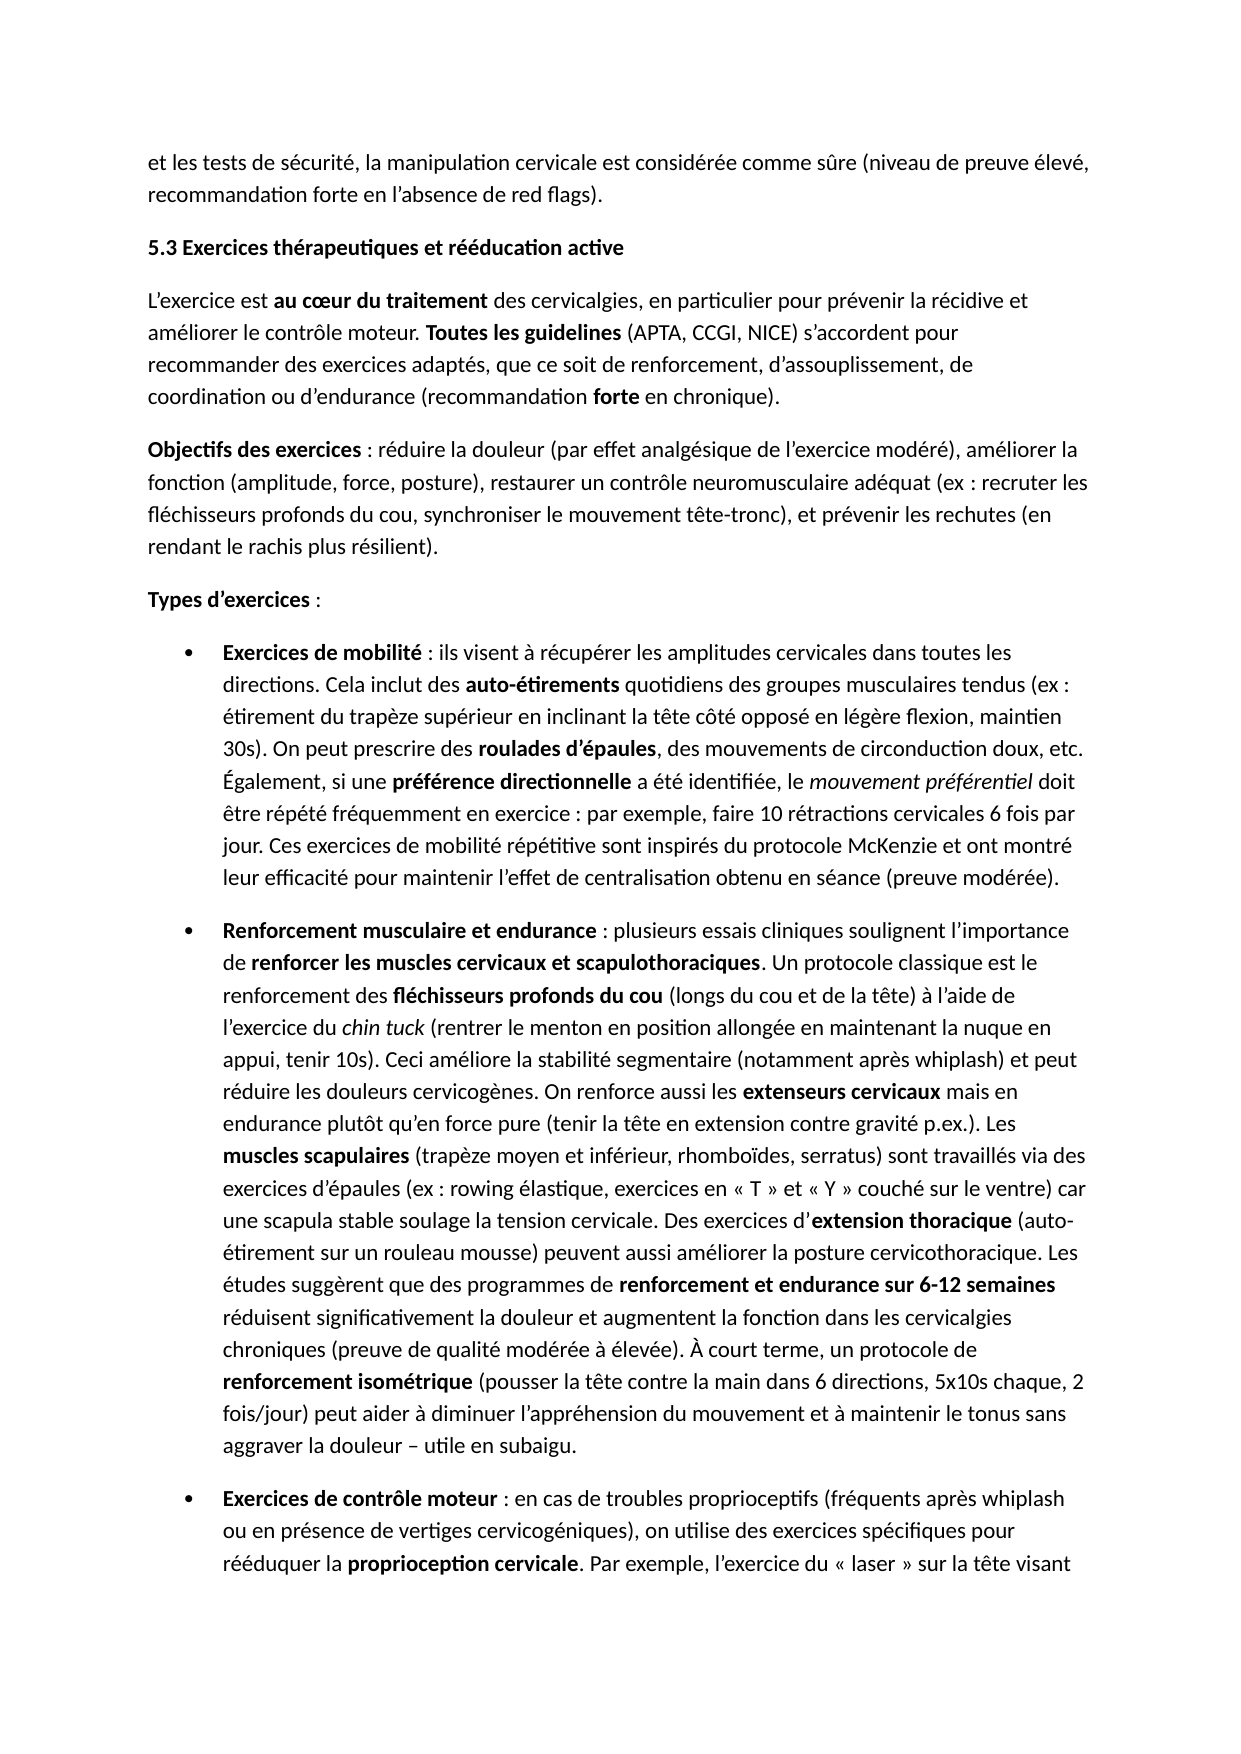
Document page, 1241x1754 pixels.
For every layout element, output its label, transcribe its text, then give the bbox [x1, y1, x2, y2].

list Renforcement musculaire et endurance : plusieurs essais cliniques soulignent l’importance de renforcer les muscles cervicaux et scapulothoraciques. Un protocole classique est le renforcement des fléchisseurs profonds du cou (longs du cou et de la tête) à l’aide de l’exercice du chin tuck (rentrer le menton en position allongée en maintenant la nuque en appui, tenir 10s). Ceci améliore la stabilité segmentaire (notamment après whiplash) et peut réduire les douleurs cervicogènes. On renforce aussi les extenseurs cervicaux mais en endurance plutôt qu’en force pure (tenir la tête en extension contre gravité p.ex.). Les muscles scapulaires (trapèze moyen et inférieur, rhomboïdes, serratus) sont travaillés via des exercices d’épaules (ex : rowing élastique, exercices en « T » et « Y » couché sur le ventre) car une scapula stable soulage la tension cervicale. Des exercices d’extension thoracique (auto-étirement sur un rouleau mousse) peuvent aussi améliorer la posture cervicothoracique. Les études suggèrent que des programmes de renforcement et endurance sur 6-12 semaines réduisent significativement la douleur et augmentent la fonction dans les cervicalgies chroniques (preuve de qualité modérée à élevée). À court terme, un protocole de renforcement isométrique (pousser la tête contre la main dans 6 directions, 5x10s chaque, 2 fois/jour) peut aider à diminuer l’appréhension du mouvement et à maintenir le tonus sans aggraver la douleur – utile en subaigu. [185, 916, 1093, 1459]
text 5.3 Exercices thérapeutiques et rééducation active [148, 233, 1093, 261]
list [185, 1484, 1093, 1577]
text Objectifs des exercices : réduire la douleur (par effet analgésique de l’exercice modéré), améliorer la fonction (amplitude, force, posture), restaurer un contrôle neuromusculaire adéquat (ex : recruter les fléchisseurs profonds du cou, synchroniser le mouvement tête-tronc), et prévenir les rechutes (en rendant le rachis plus résilient). [148, 435, 1093, 560]
text L’exercice est au cœur du traitement des cervicalgies, en particulier pour prévenir la récidive et améliorer le contrôle moteur. Toutes les guidelines (APTA, CCGI, NICE) s’accordent pour recommander des exercices adaptés, que ce soit de renforcement, d’assouplissement, de coordination ou d’endurance (recommandation forte en chronique). [148, 286, 1093, 410]
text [148, 148, 1093, 208]
text Types d’exercices : [148, 585, 1093, 613]
list Exercices de mobilité : ils visent à récupérer les amplitudes cervicales dans toutes les directions. Cela inclut des auto-étirements quotidiens des groupes musculaires tendus (ex : étirement du trapèze supérieur en inclinant la tête côté opposé en légère flexion, maintien 30s). On peut prescrire des roulades d’épaules, des mouvements de circonduction doux, etc. Également, si une préférence directionnelle a été identifiée, le mouvement préférentiel doit être répété fréquemment en exercice : par exemple, faire 10 rétractions cervicales 6 fois par jour. Ces exercices de mobilité répétitive sont inspirés du protocole McKenzie et ont montré leur efficacité pour maintenir l’effet de centralisation obtenu en séance (preuve modérée). [185, 638, 1093, 891]
